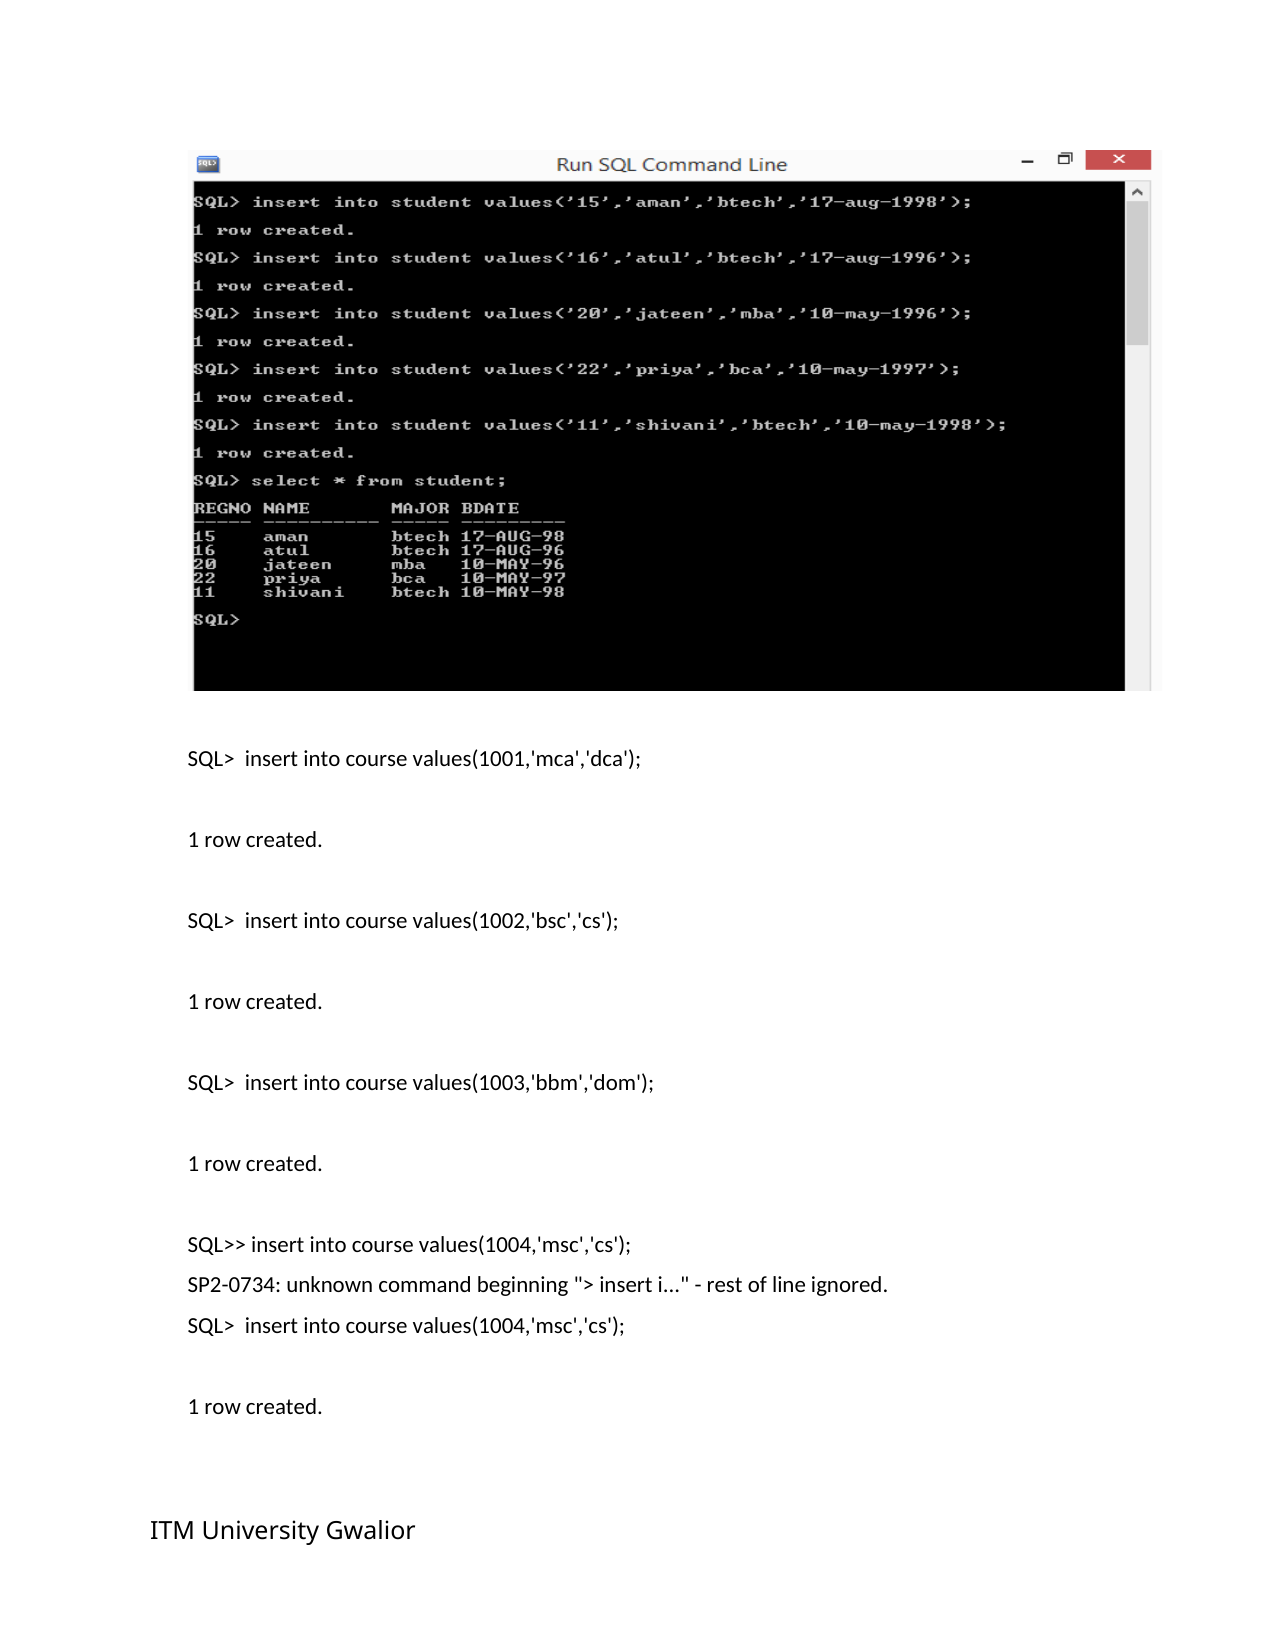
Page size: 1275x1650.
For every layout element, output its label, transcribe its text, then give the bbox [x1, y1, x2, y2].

text SP2-0734: unknown command beginning "> insert i..." - rest of line ignored. [187, 1271, 1125, 1298]
text SQL> insert into course values(1003,'bbm','dom'); [187, 1068, 1125, 1096]
text 1 row created. [187, 1392, 1125, 1420]
text 1 row created. [187, 825, 1125, 853]
text SQL> insert into course values(1001,'mca','dca'); [187, 744, 1125, 772]
text SQL> insert into course values(1002,'bsc','cs'); [187, 906, 1125, 934]
text 1 row created. [187, 1149, 1125, 1177]
text 1 row created. [187, 987, 1125, 1015]
picture [187, 150, 1163, 691]
text SQL>> insert into course values(1004,'msc','cs'); [187, 1230, 1125, 1258]
text SQL> insert into course values(1004,'msc','cs'); [187, 1311, 1125, 1339]
